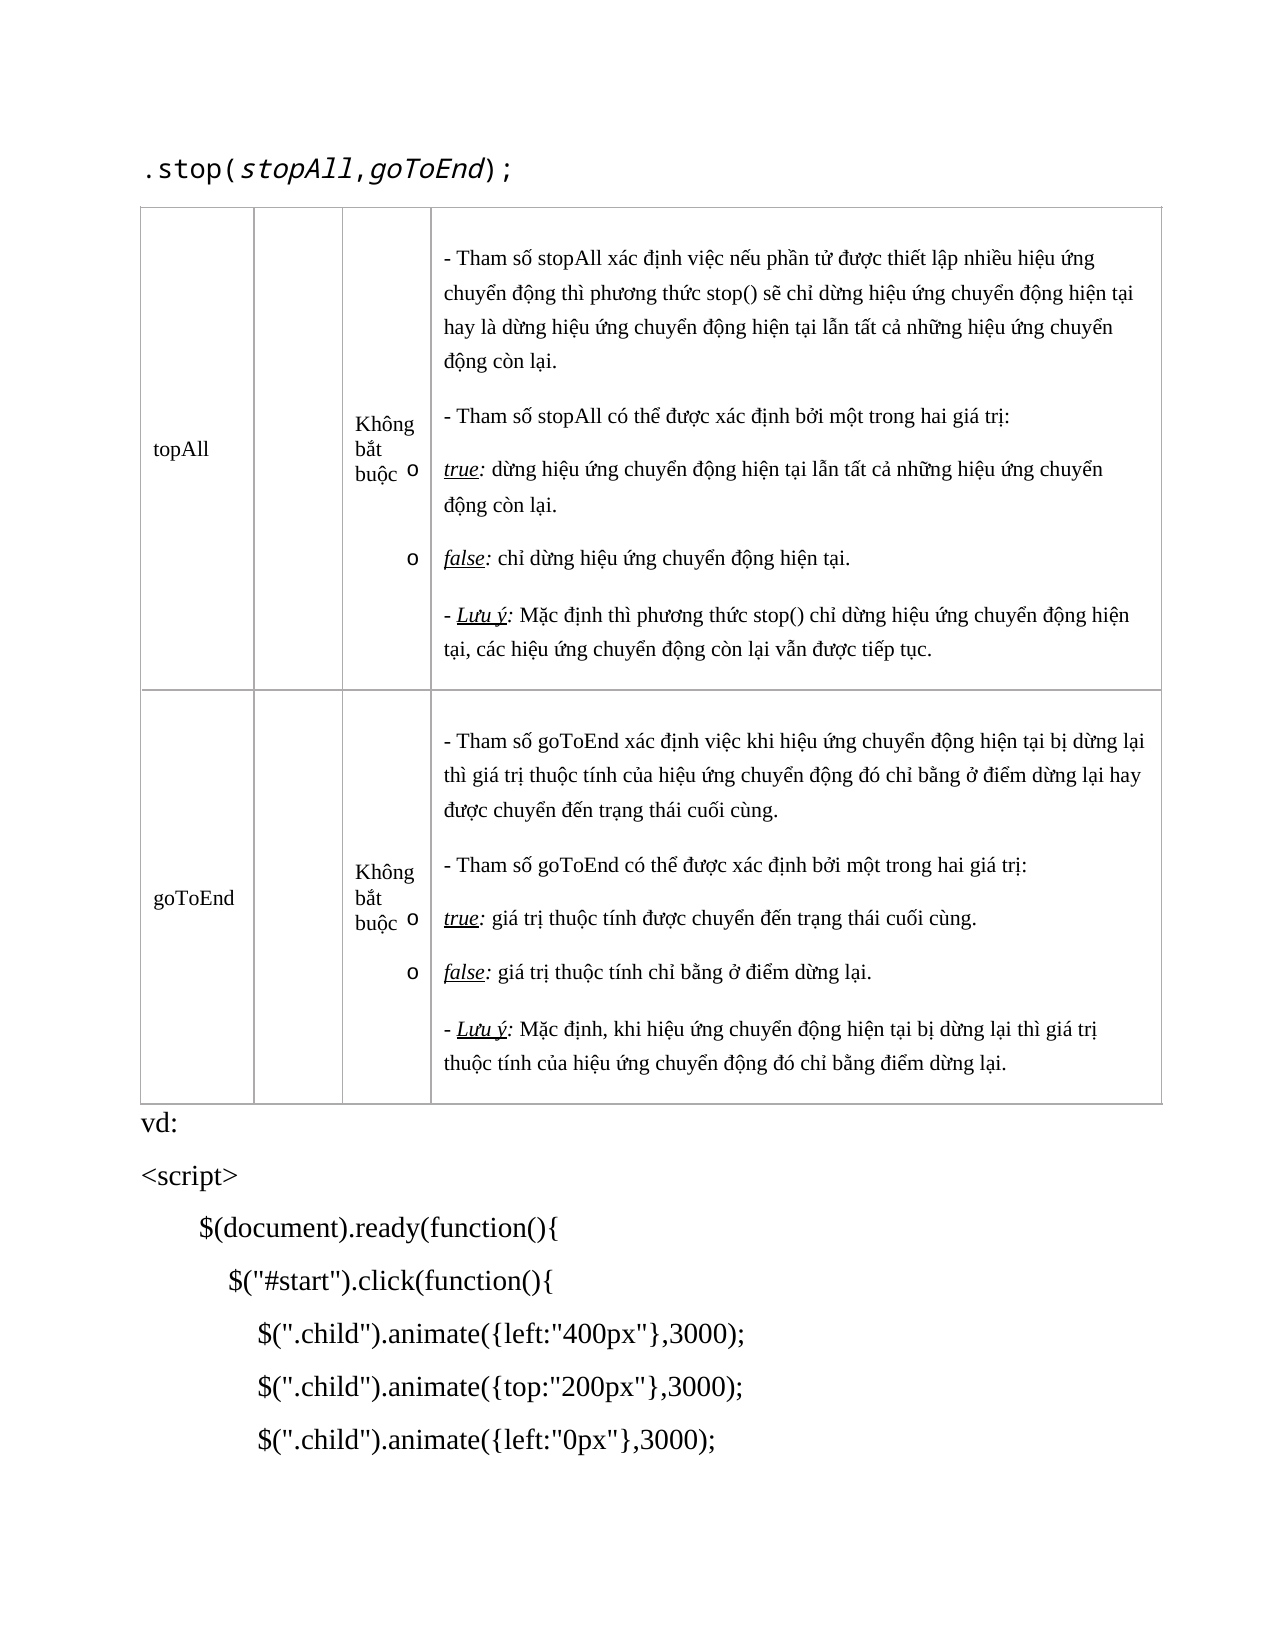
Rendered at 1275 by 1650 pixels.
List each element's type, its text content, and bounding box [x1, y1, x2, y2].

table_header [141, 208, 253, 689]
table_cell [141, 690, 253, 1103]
text $(document).ready(function(){ [141, 1211, 1125, 1244]
text $("#start").click(function(){ [141, 1263, 1125, 1297]
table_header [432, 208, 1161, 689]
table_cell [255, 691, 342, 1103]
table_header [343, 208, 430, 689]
text vd: [141, 1105, 1125, 1138]
text $(".child").animate({top:"200px"},3000); [141, 1369, 1125, 1402]
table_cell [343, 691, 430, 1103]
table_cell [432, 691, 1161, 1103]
text .stop(stopAll,goToEnd); [141, 150, 1125, 187]
text <script> [141, 1158, 1125, 1191]
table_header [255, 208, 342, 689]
text $(".child").animate({left:"400px"},3000); [141, 1316, 1125, 1350]
text $(".child").animate({left:"0px"},3000); [141, 1422, 1125, 1455]
